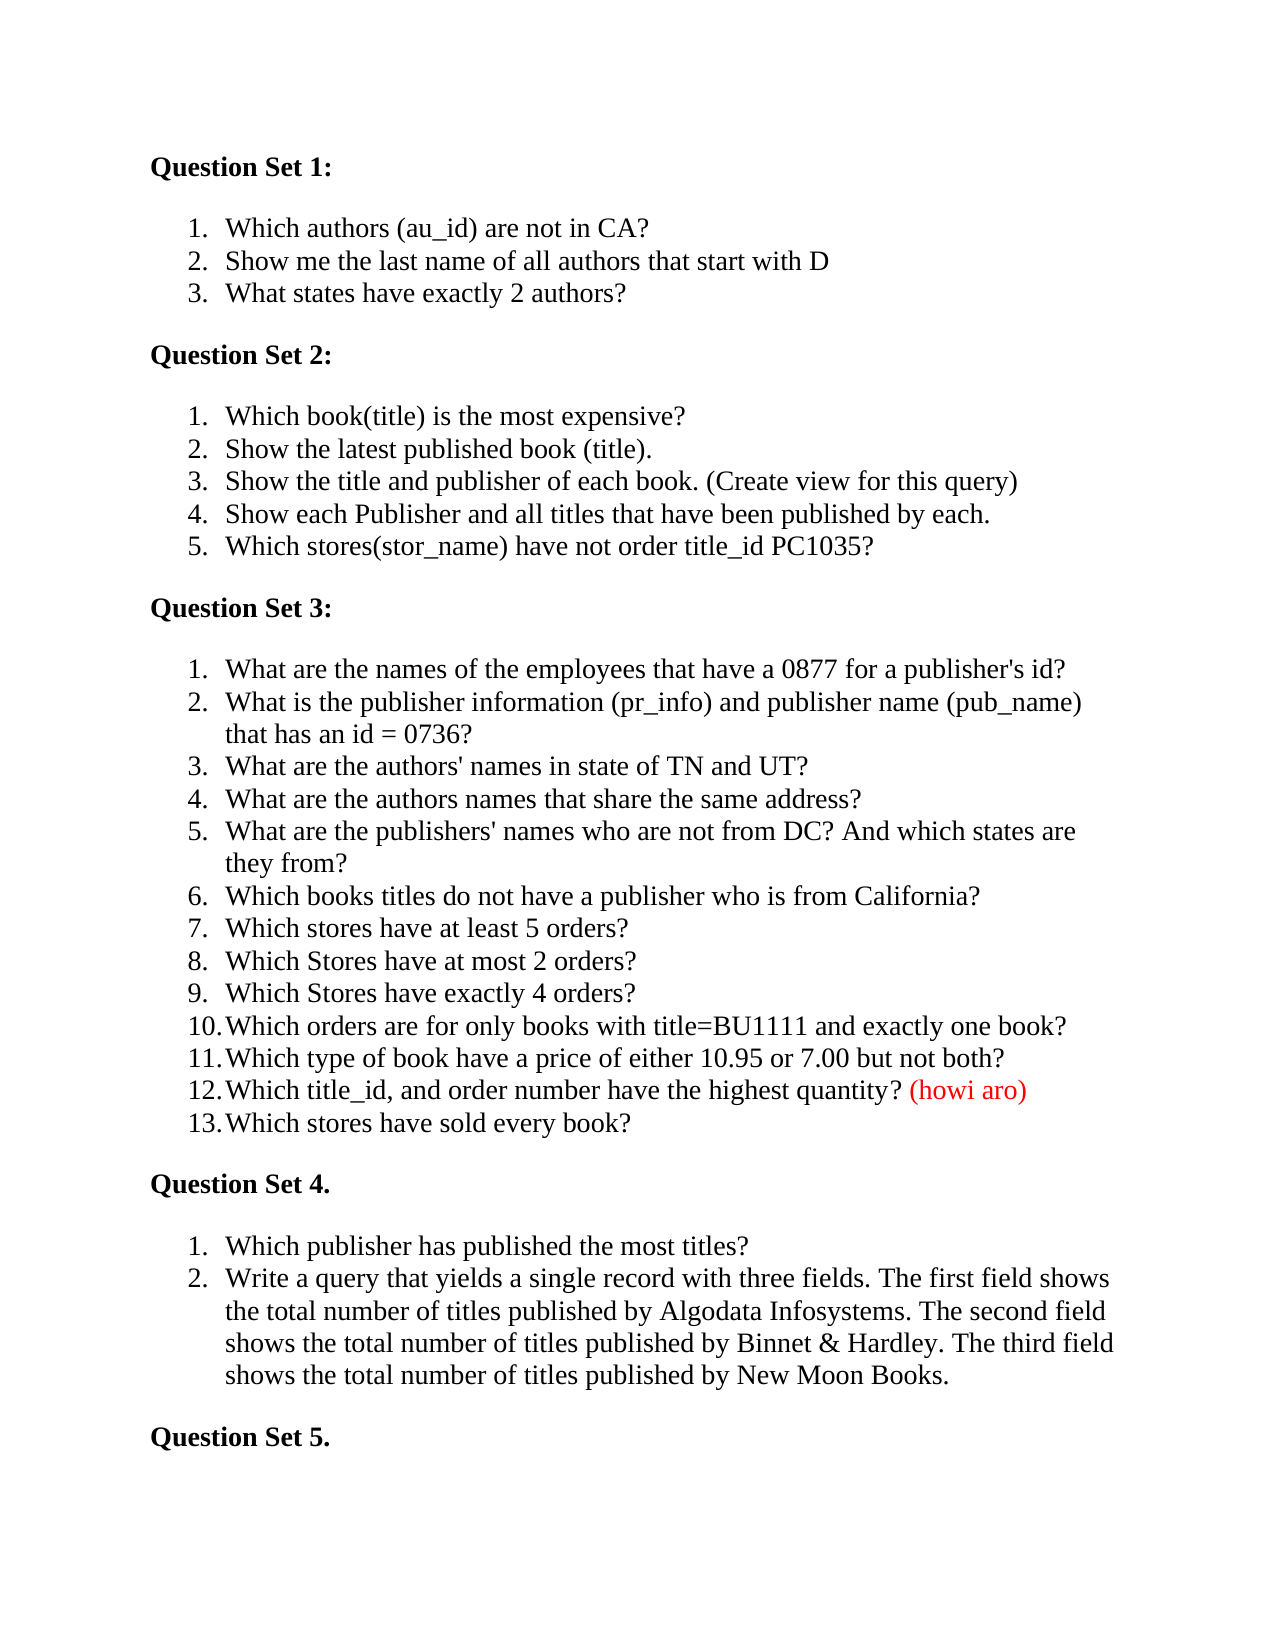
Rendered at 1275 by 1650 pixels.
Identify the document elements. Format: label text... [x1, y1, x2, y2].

text Question Set 4. [150, 1167, 1125, 1200]
list Which authors (au_id) are not in CA? [187, 212, 1125, 244]
list Which books titles do not have a publisher who is from California? [187, 879, 1125, 911]
text Question Set 1: [150, 150, 1125, 182]
list Which stores(stor_name) have not order title_id PC1035? [187, 529, 1125, 561]
list Which publisher has published the most titles? [187, 1229, 1125, 1261]
list Which orders are for only books with title=BU1111 and exactly one book? [187, 1008, 1125, 1041]
list Which stores have at least 5 orders? [187, 911, 1125, 944]
list Which stores have sold every book? [187, 1106, 1125, 1138]
list Which Stores have at most 2 orders? [187, 944, 1125, 976]
text Question Set 2: [150, 338, 1125, 370]
list Show the latest published book (title). [187, 432, 1125, 464]
list Which title_id, and order number have the highest quantity? (howi aro) [187, 1073, 1125, 1106]
text Question Set 3: [150, 591, 1125, 623]
list What are the publishers' names who are not from DC? And which states are they from? [187, 814, 1125, 879]
list Which book(title) is the most expensive? [187, 399, 1125, 432]
list Write a query that yields a single record with three fields. The first field shows the total number of titles published by Algodata Infosystems. The second field shows the total number of titles published by Binnet & Hardley. The third field shows the total number of titles published by New Moon Books. [187, 1261, 1125, 1391]
list What states have exactly 2 authors? [187, 276, 1125, 309]
list Which Stores have exactly 4 orders? [187, 976, 1125, 1008]
list Show me the last name of all authors that start with D [187, 244, 1125, 276]
list What are the authors names that share the same address? [187, 782, 1125, 814]
text Question Set 5. [150, 1420, 1125, 1452]
list What is the publisher information (pr_info) and publisher name (pub_name) that has an id = 0736? [187, 684, 1125, 749]
list Which type of book have a price of either 10.95 or 7.00 but not both? [187, 1041, 1125, 1073]
list What are the names of the employees that have a 0877 for a publisher's id? [187, 652, 1125, 684]
list Show each Publisher and all titles that have been published by each. [187, 497, 1125, 529]
list What are the authors' names in state of TN and UT? [187, 749, 1125, 782]
list Show the title and publisher of each book. (Create view for this query) [187, 464, 1125, 497]
